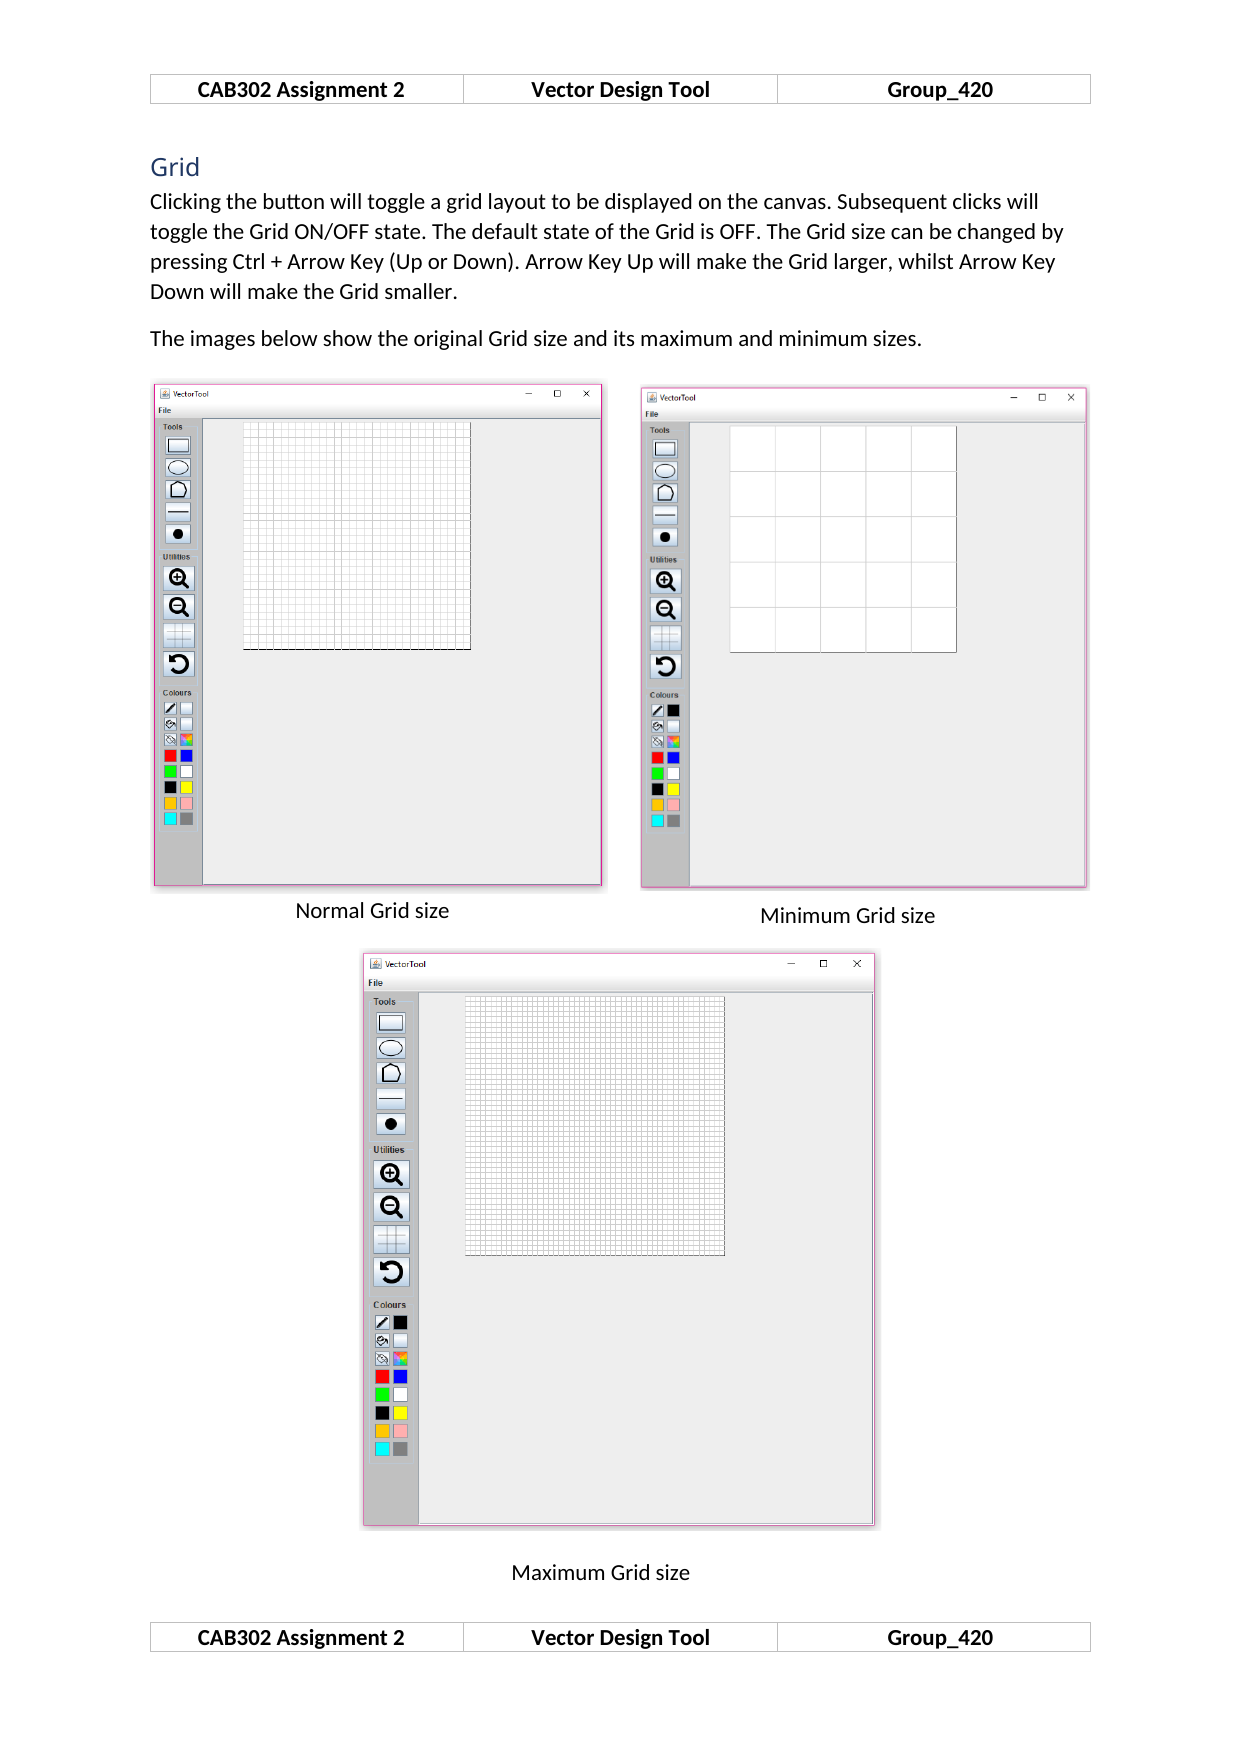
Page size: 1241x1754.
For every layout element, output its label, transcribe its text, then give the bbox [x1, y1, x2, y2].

picture [358, 948, 882, 1531]
text The images below show the original Grid size and its maximum and minimum sizes. [150, 324, 1090, 352]
picture [639, 384, 1091, 891]
text Clicking the button will toggle a grid layout to be displayed on the canvas. Subsequent clicks will toggle the Grid ON/OFF state. The default state of the Grid is OFF. The Grid size can be changed by pressing Ctrl + Arrow Key (Up or Down). Arrow Key Up will make the Grid larger, whilst Arrow Key Down will make the Grid smaller. [150, 187, 1090, 305]
picture [150, 378, 608, 894]
subtitle Grid [150, 150, 1090, 184]
